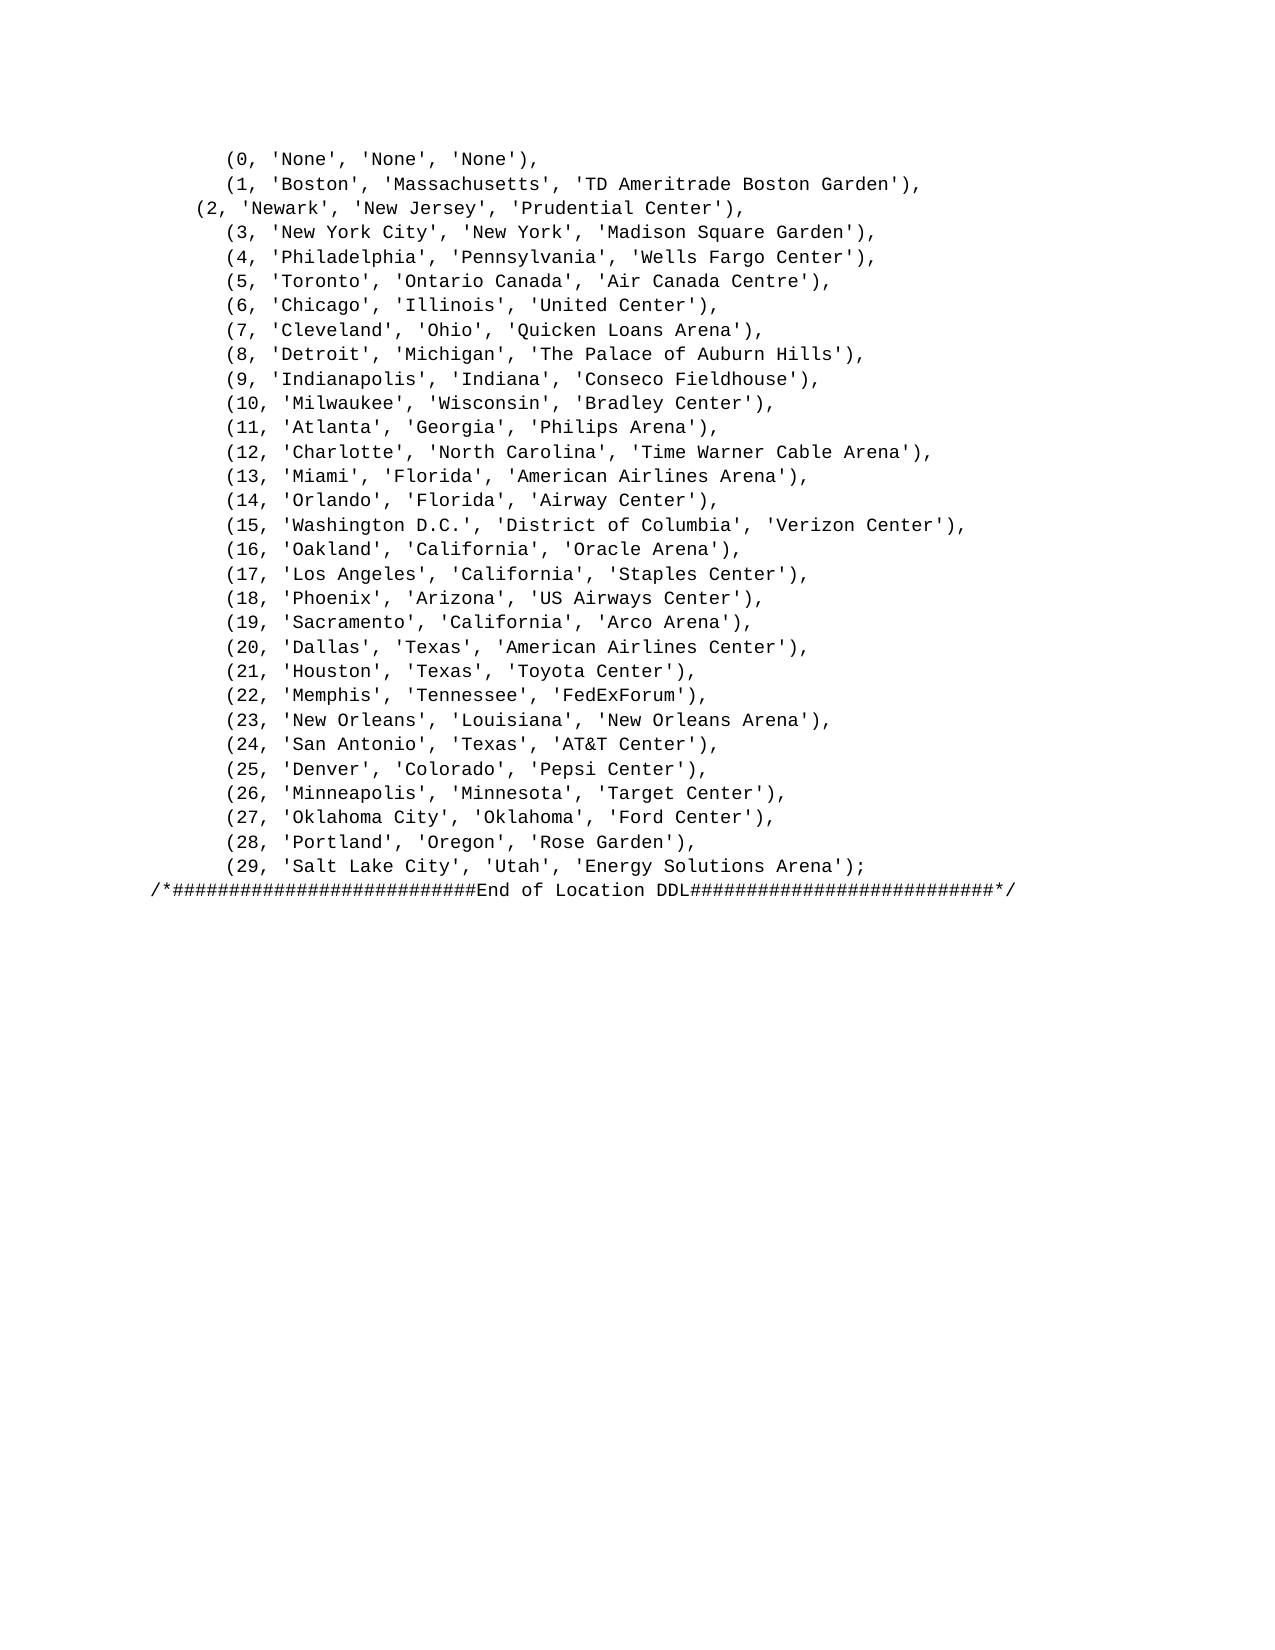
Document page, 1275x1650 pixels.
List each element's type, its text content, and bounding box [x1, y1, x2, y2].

text (16, 'Oakland', 'California', 'Oracle Arena'), [150, 540, 1125, 561]
text (10, 'Milwaukee', 'Wisconsin', 'Bradley Center'), [150, 394, 1125, 415]
text (0, 'None', 'None', 'None'), [150, 150, 1125, 171]
text (3, 'New York City', 'New York', 'Madison Square Garden'), [150, 223, 1125, 244]
text (11, 'Atlanta', 'Georgia', 'Philips Arena'), [150, 418, 1125, 439]
text (4, 'Philadelphia', 'Pennsylvania', 'Wells Fargo Center'), [150, 247, 1125, 269]
text (20, 'Dallas', 'Texas', 'American Airlines Center'), [150, 637, 1125, 659]
text (14, 'Orlando', 'Florida', 'Airway Center'), [150, 491, 1125, 512]
text (17, 'Los Angeles', 'California', 'Staples Center'), [150, 564, 1125, 586]
text (9, 'Indianapolis', 'Indiana', 'Conseco Fieldhouse'), [150, 369, 1125, 391]
text (7, 'Cleveland', 'Ohio', 'Quicken Loans Arena'), [150, 321, 1125, 342]
text (21, 'Houston', 'Texas', 'Toyota Center'), [150, 662, 1125, 683]
text (25, 'Denver', 'Colorado', 'Pepsi Center'), [150, 759, 1125, 781]
text (26, 'Minneapolis', 'Minnesota', 'Target Center'), [150, 784, 1125, 805]
text (19, 'Sacramento', 'California', 'Arco Arena'), [150, 613, 1125, 634]
text (27, 'Oklahoma City', 'Oklahoma', 'Ford Center'), [150, 808, 1125, 829]
text (22, 'Memphis', 'Tennessee', 'FedExForum'), [150, 686, 1125, 707]
text (28, 'Portland', 'Oregon', 'Rose Garden'), [150, 832, 1125, 854]
text (2, 'Newark', 'New Jersey', 'Prudential Center'), [150, 199, 1125, 220]
text (5, 'Toronto', 'Ontario Canada', 'Air Canada Centre'), [150, 272, 1125, 293]
text (18, 'Phoenix', 'Arizona', 'US Airways Center'), [150, 589, 1125, 610]
text (29, 'Salt Lake City', 'Utah', 'Energy Solutions Arena'); [150, 857, 1125, 878]
text (8, 'Detroit', 'Michigan', 'The Palace of Auburn Hills'), [150, 345, 1125, 366]
text (12, 'Charlotte', 'North Carolina', 'Time Warner Cable Arena'), [150, 442, 1125, 464]
text /*###########################End of Location DDL###########################*/ [150, 881, 1125, 902]
text (15, 'Washington D.C.', 'District of Columbia', 'Verizon Center'), [150, 516, 1125, 537]
text (1, 'Boston', 'Massachusetts', 'TD Ameritrade Boston Garden'), [150, 174, 1125, 196]
text (24, 'San Antonio', 'Texas', 'AT&T Center'), [150, 735, 1125, 756]
text (6, 'Chicago', 'Illinois', 'United Center'), [150, 296, 1125, 317]
text (13, 'Miami', 'Florida', 'American Airlines Arena'), [150, 467, 1125, 488]
text (23, 'New Orleans', 'Louisiana', 'New Orleans Arena'), [150, 711, 1125, 732]
